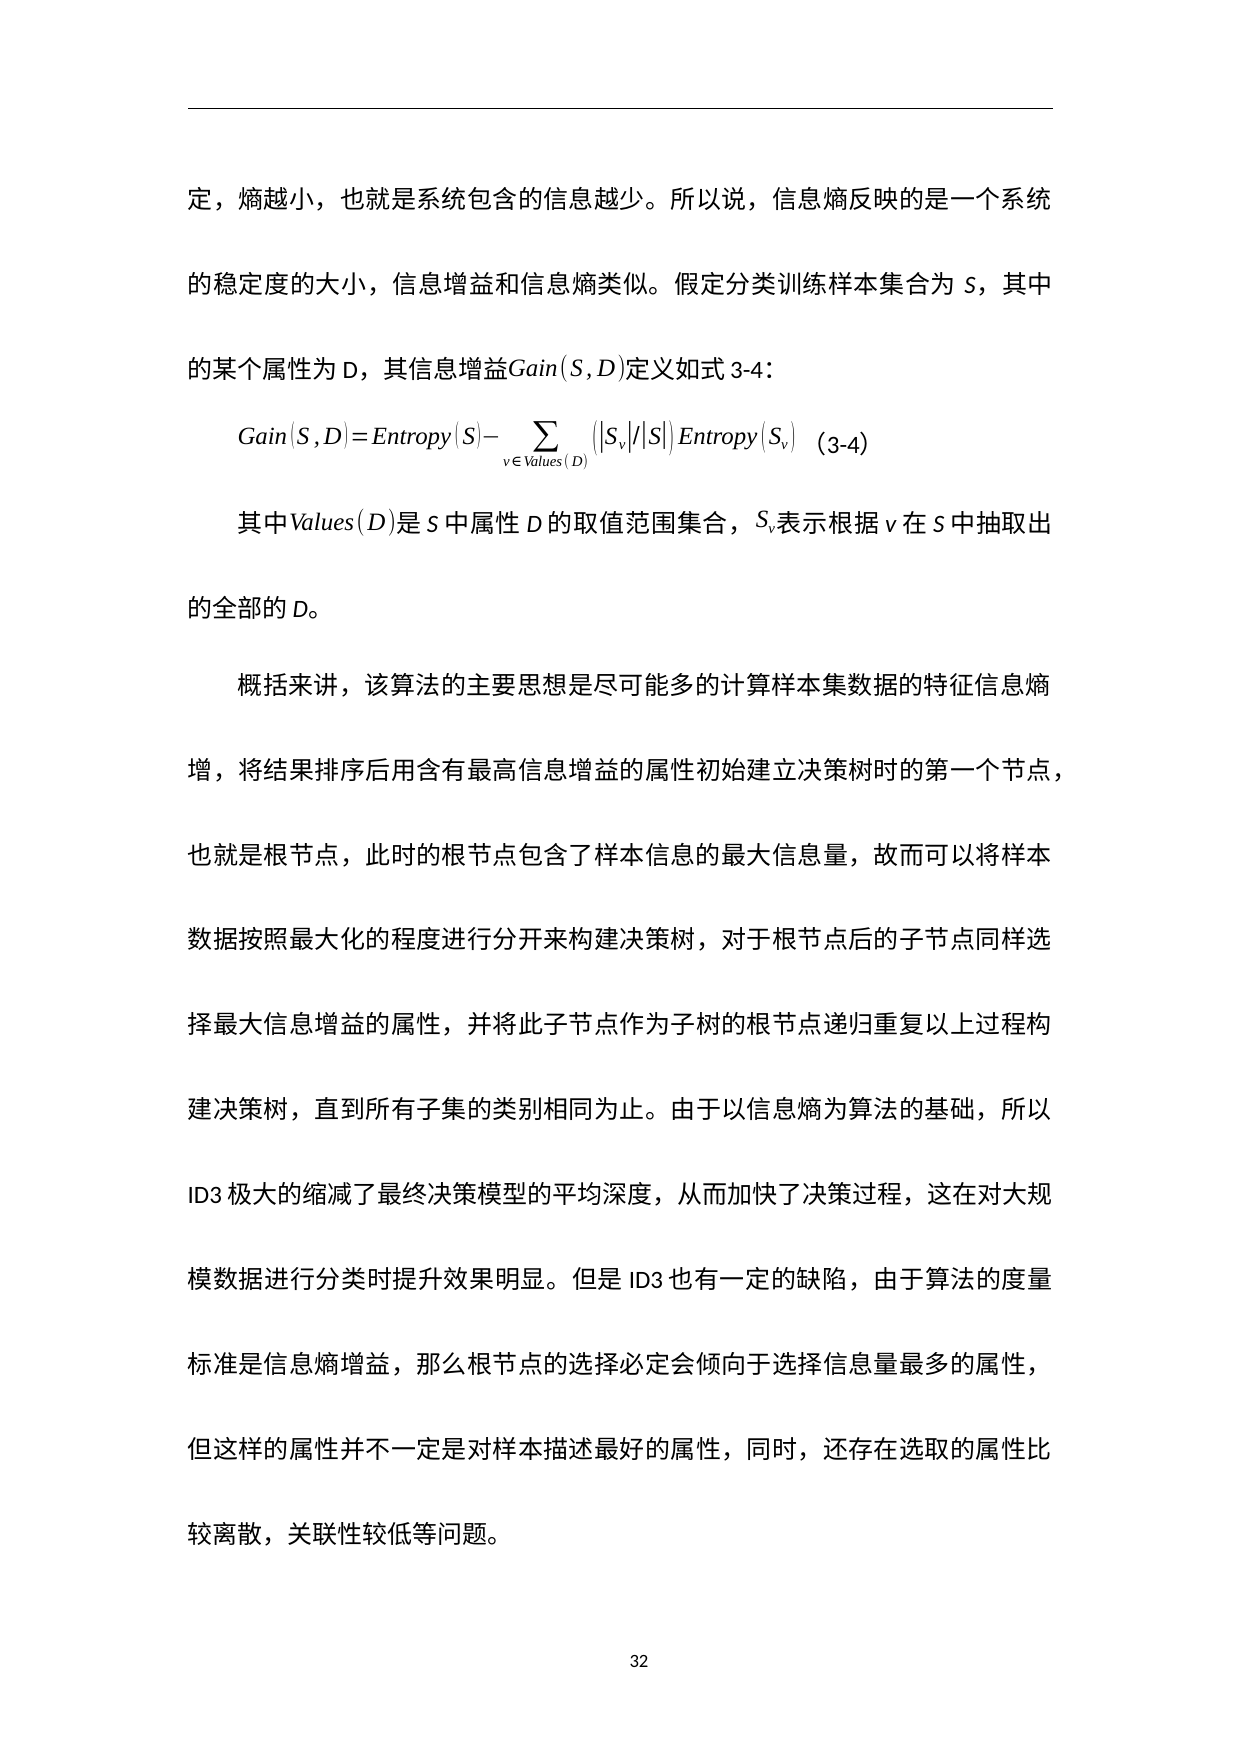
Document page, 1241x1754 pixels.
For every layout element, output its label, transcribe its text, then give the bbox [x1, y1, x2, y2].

text 其中是S中属性D的取值范围集合，表示根据v在S中抽取出的全部的D。 [187, 488, 1053, 640]
text 根据香农的信息论，系统的熵与系统的有序性为反比例关系，即系统越稳定，熵越小，也就是系统包含的信息越少。所以说，信息熵反映的是一个系统的稳定度的大小，信息增益和信息熵类似。假定分类训练样本集合为S，其中的某个属性为D，其信息增益定义如式3-4： [187, 164, 1053, 402]
text 概括来讲，该算法的主要思想是尽可能多的计算样本集数据的特征信息熵增，将结果排序后用含有最高信息增益的属性初始建立决策树时的第一个节点，也就是根节点，此时的根节点包含了样本信息的最大信息量，故而可以将样本数据按照最大化的程度进行分开来构建决策树，对于根节点后的子节点同样选择最大信息增益的属性，并将此子节点作为子树的根节点递归重复以上过程构建决策树，直到所有子集的类别相同为止。由于以信息熵为算法的基础，所以ID3极大的缩减了最终决策模型的平均深度，从而加快了决策过程，这在对大规模数据进行分类时提升效果明显。但是ID3也有一定的缺陷，由于算法的度量标准是信息熵增益，那么根节点的选择必定会倾向于选择信息量最多的属性，但这样的属性并不一定是对样本描述最好的属性，同时，还存在选取的属性比较离散，关联性较低等问题。 [187, 649, 1053, 1566]
text （3-4） [187, 411, 1053, 478]
